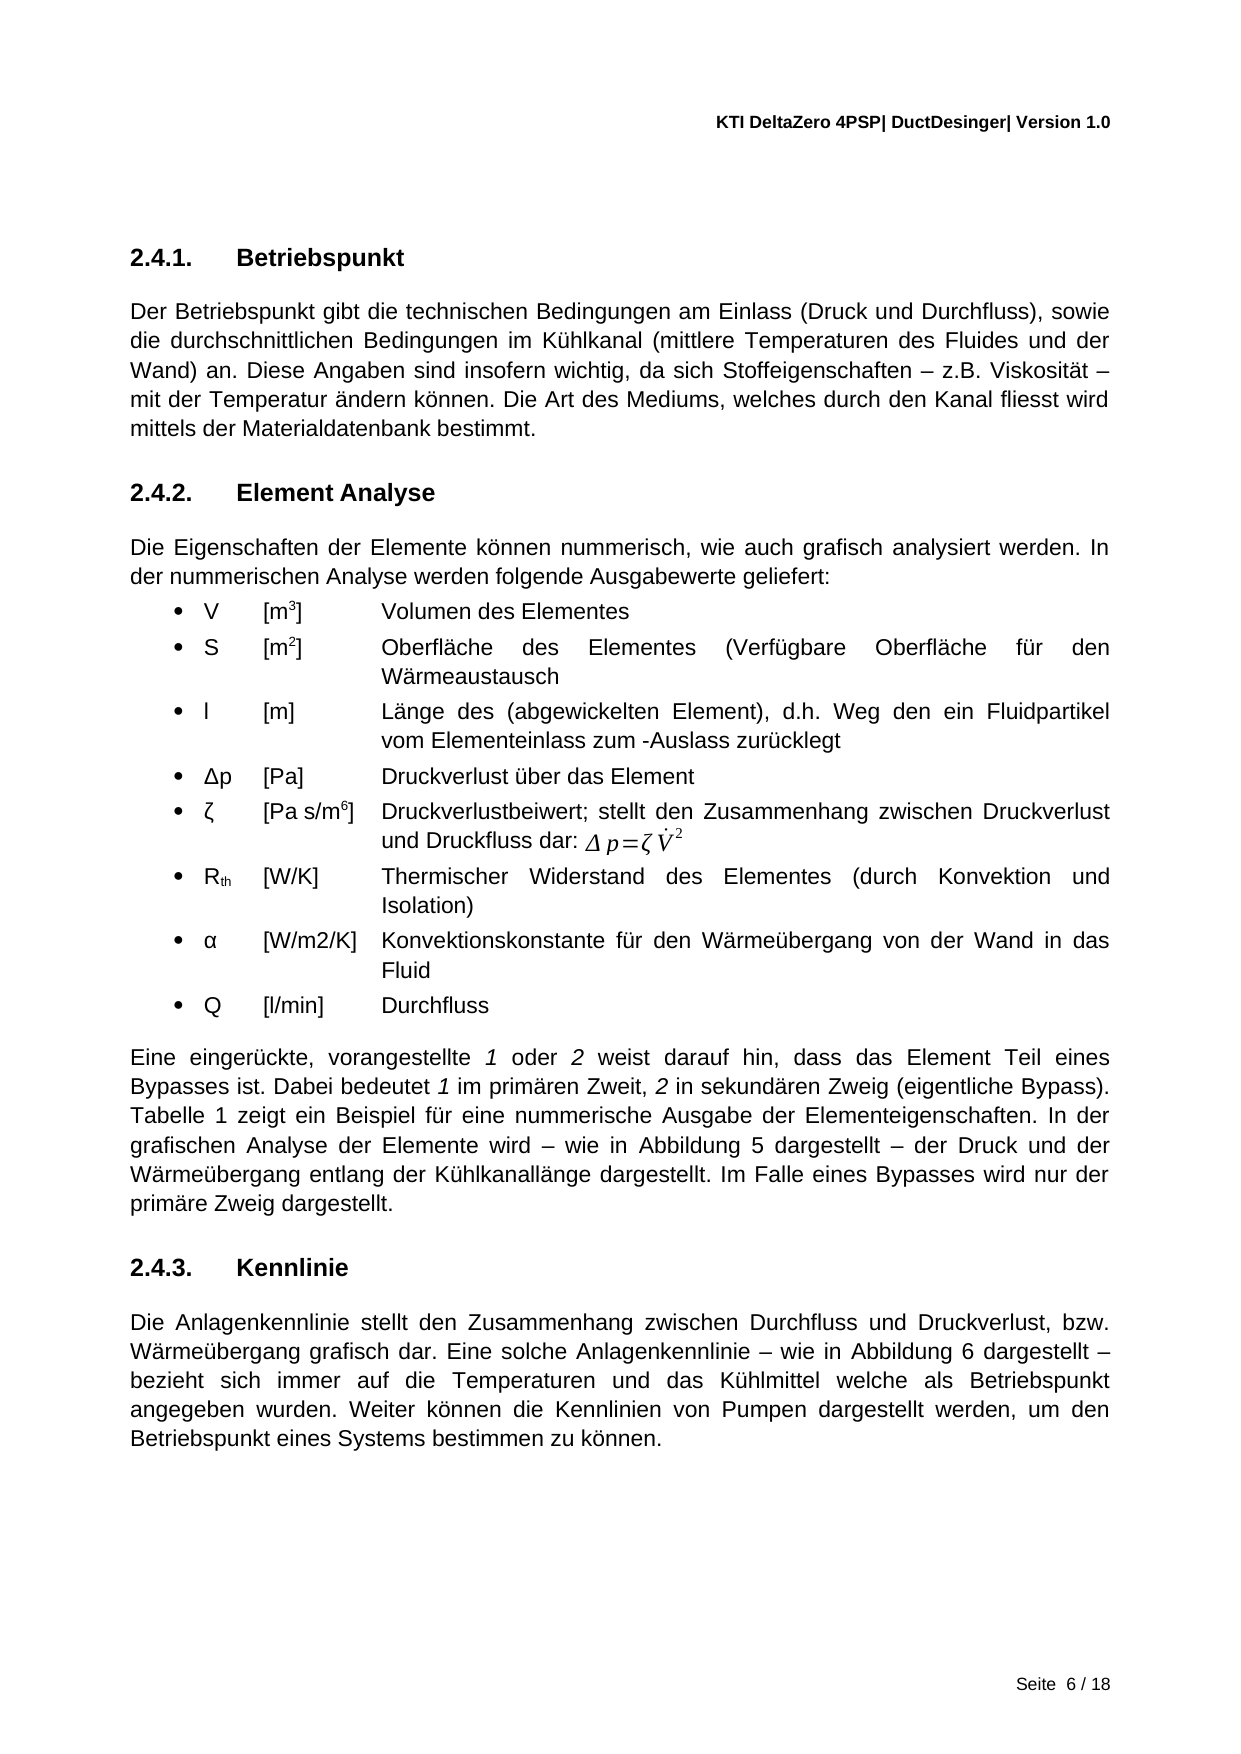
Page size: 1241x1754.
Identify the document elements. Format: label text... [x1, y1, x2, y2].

list V [m3] Volumen des Elementes [174, 596, 1110, 626]
text Die Eigenschaften der Elemente können nummerisch, wie auch grafisch analysiert werden. In der nummerischen Analyse werden folgende Ausgabewerte geliefert: [130, 532, 1110, 590]
text Die Anlagenkennlinie stellt den Zusammenhang zwischen Durchfluss und Druckverlust, bzw. Wärmeübergang grafisch dar. Eine solche Anlagenkennlinie – wie in Abbildung 6 dargestellt – bezieht sich immer auf die Temperaturen und das Kühlmittel welche als Betriebspunkt angegeben wurden. Weiter können die Kennlinien von Pumpen dargestellt werden, um den Betriebspunkt eines Systems bestimmen zu können. [130, 1307, 1110, 1453]
list Δp [Pa] Druckverlust über das Element [174, 761, 1110, 790]
list l [m] Länge des (abgewickelten Element), d.h. Weg den ein Fluidpartikel vom Elementeinlass zum -Auslass zurücklegt [174, 696, 1110, 755]
text Der Betriebspunkt gibt die technischen Bedingungen am Einlass (Druck und Durchfluss), sowie die durchschnittlichen Bedingungen im Kühlkanal (mittlere Temperaturen des Fluides und der Wand) an. Diese Angaben sind insofern wichtig, da sich Stoffeigenschaften – z.B. Viskosität – mit der Temperatur ändern können. Die Art des Mediums, welches durch den Kanal fliesst wird mittels der Materialdatenbank bestimmt. [130, 296, 1110, 442]
subtitle Betriebspunkt [130, 237, 1110, 273]
text Eine eingerückte, vorangestellte 1 oder 2 weist darauf hin, dass das Element Teil eines Bypasses ist. Dabei bedeutet 1 im primären Zweit, 2 in sekundären Zweig (eigentliche Bypass). Tabelle 1 zeigt ein Beispiel für eine nummerische Ausgabe der Elementeigenschaften. In der grafischen Analyse der Elemente wird – wie in Abbildung 5 dargestellt – der Druck und der Wärmeübergang entlang der Kühlkanallänge dargestellt. Im Falle eines Bypasses wird nur der primäre Zweig dargestellt. [130, 1042, 1110, 1217]
list ζ [Pa s/m6] Druckverlustbeiwert; stellt den Zusammenhang zwischen Druckverlust und Druckfluss dar: [174, 796, 1110, 855]
list Q [l/min] Durchfluss [174, 990, 1110, 1019]
list S [m2] Oberfläche des Elementes (Verfügbare Oberfläche für den Wärmeaustausch [174, 632, 1110, 690]
list Rth [W/K] Thermischer Widerstand des Elementes (durch Konvektion und Isolation) [174, 861, 1110, 919]
subtitle Element Analyse [130, 472, 1110, 509]
subtitle Kennlinie [130, 1247, 1110, 1284]
list α [W/m2/K] Konvektionskonstante für den Wärmeübergang von der Wand in das Fluid [174, 926, 1110, 984]
